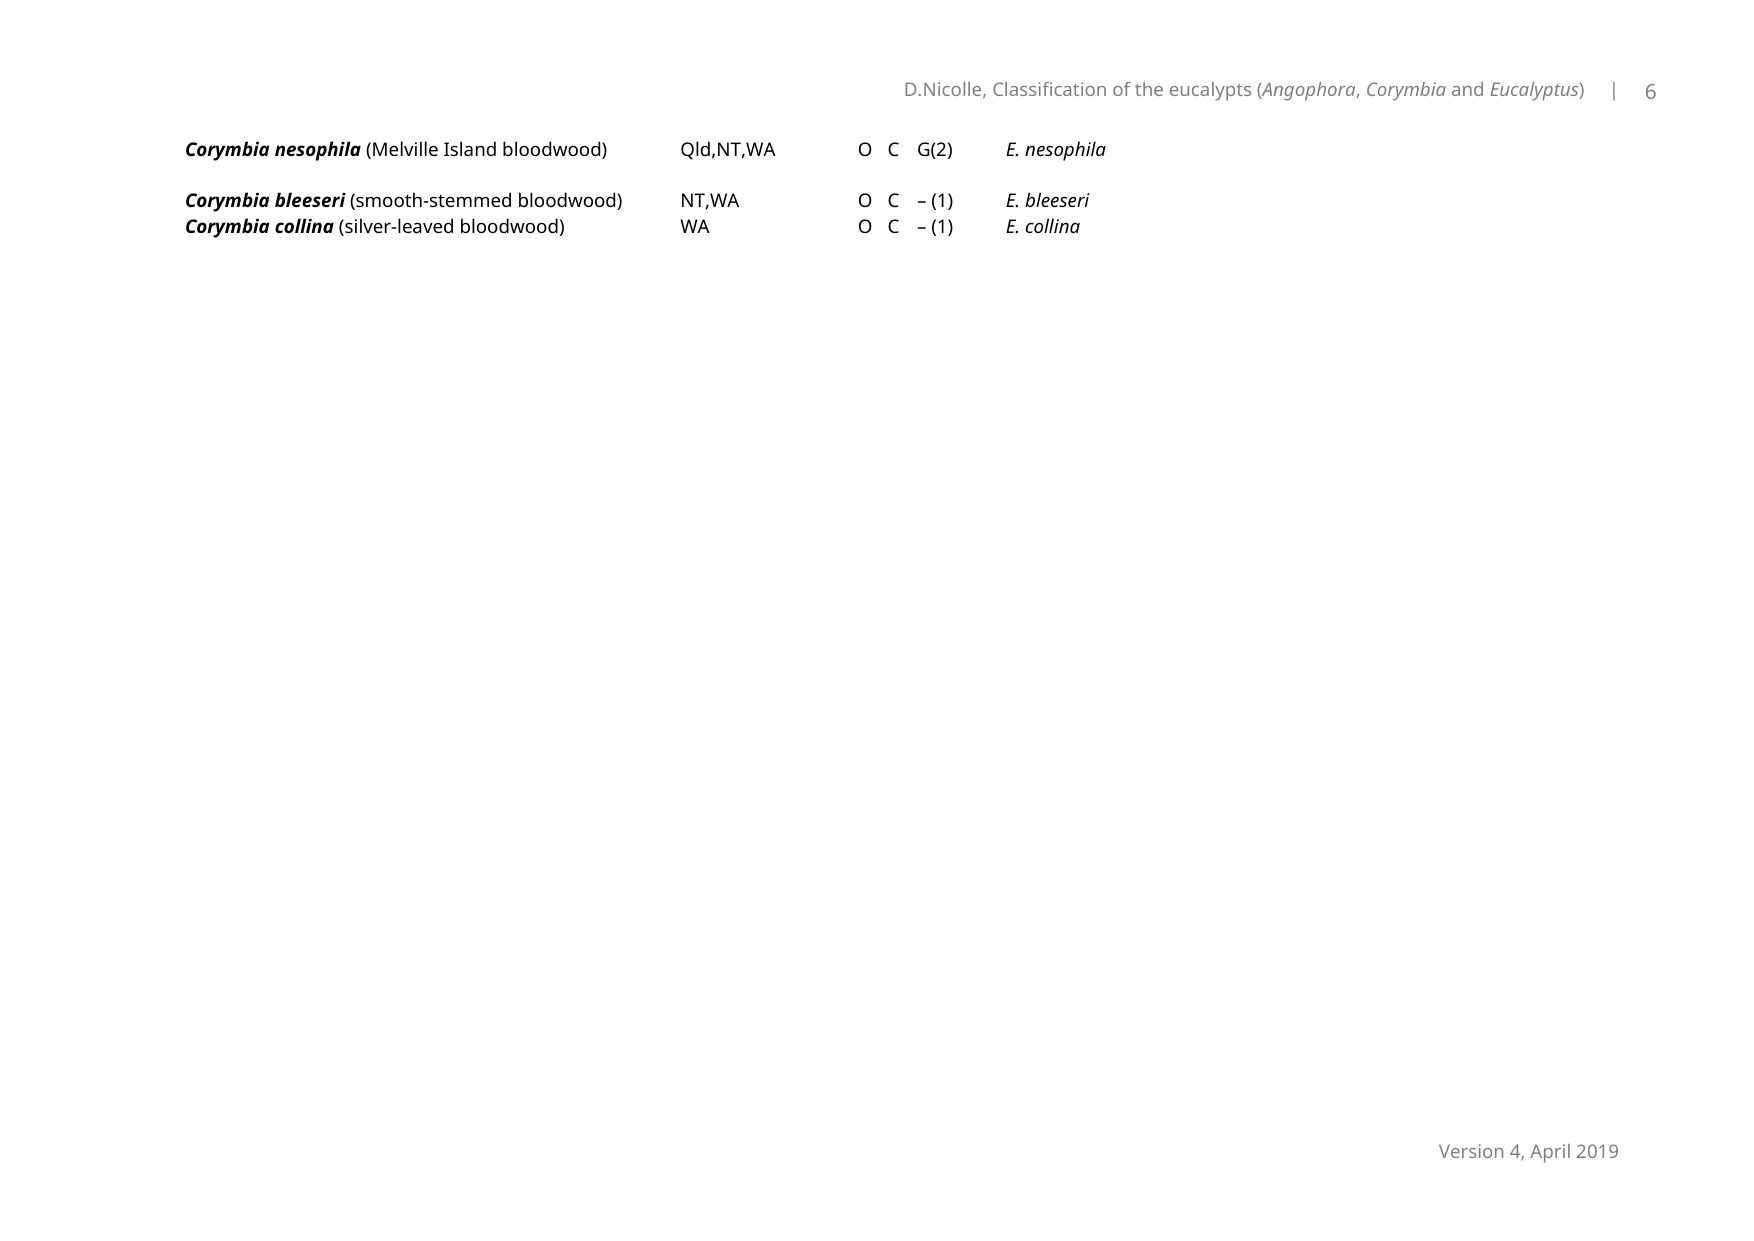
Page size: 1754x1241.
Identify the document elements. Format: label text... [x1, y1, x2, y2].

text Corymbia bleeseri (smooth-stemmed bloodwood) NT,WA O C – (1) E. bleeseri [118, 187, 1656, 213]
text Corymbia collina (silver-leaved bloodwood) WA O C – (1) E. collina [118, 213, 1656, 238]
text Corymbia nesophila (Melville Island bloodwood) Qld,NT,WA O C G(2) E. nesophila [118, 136, 1656, 162]
